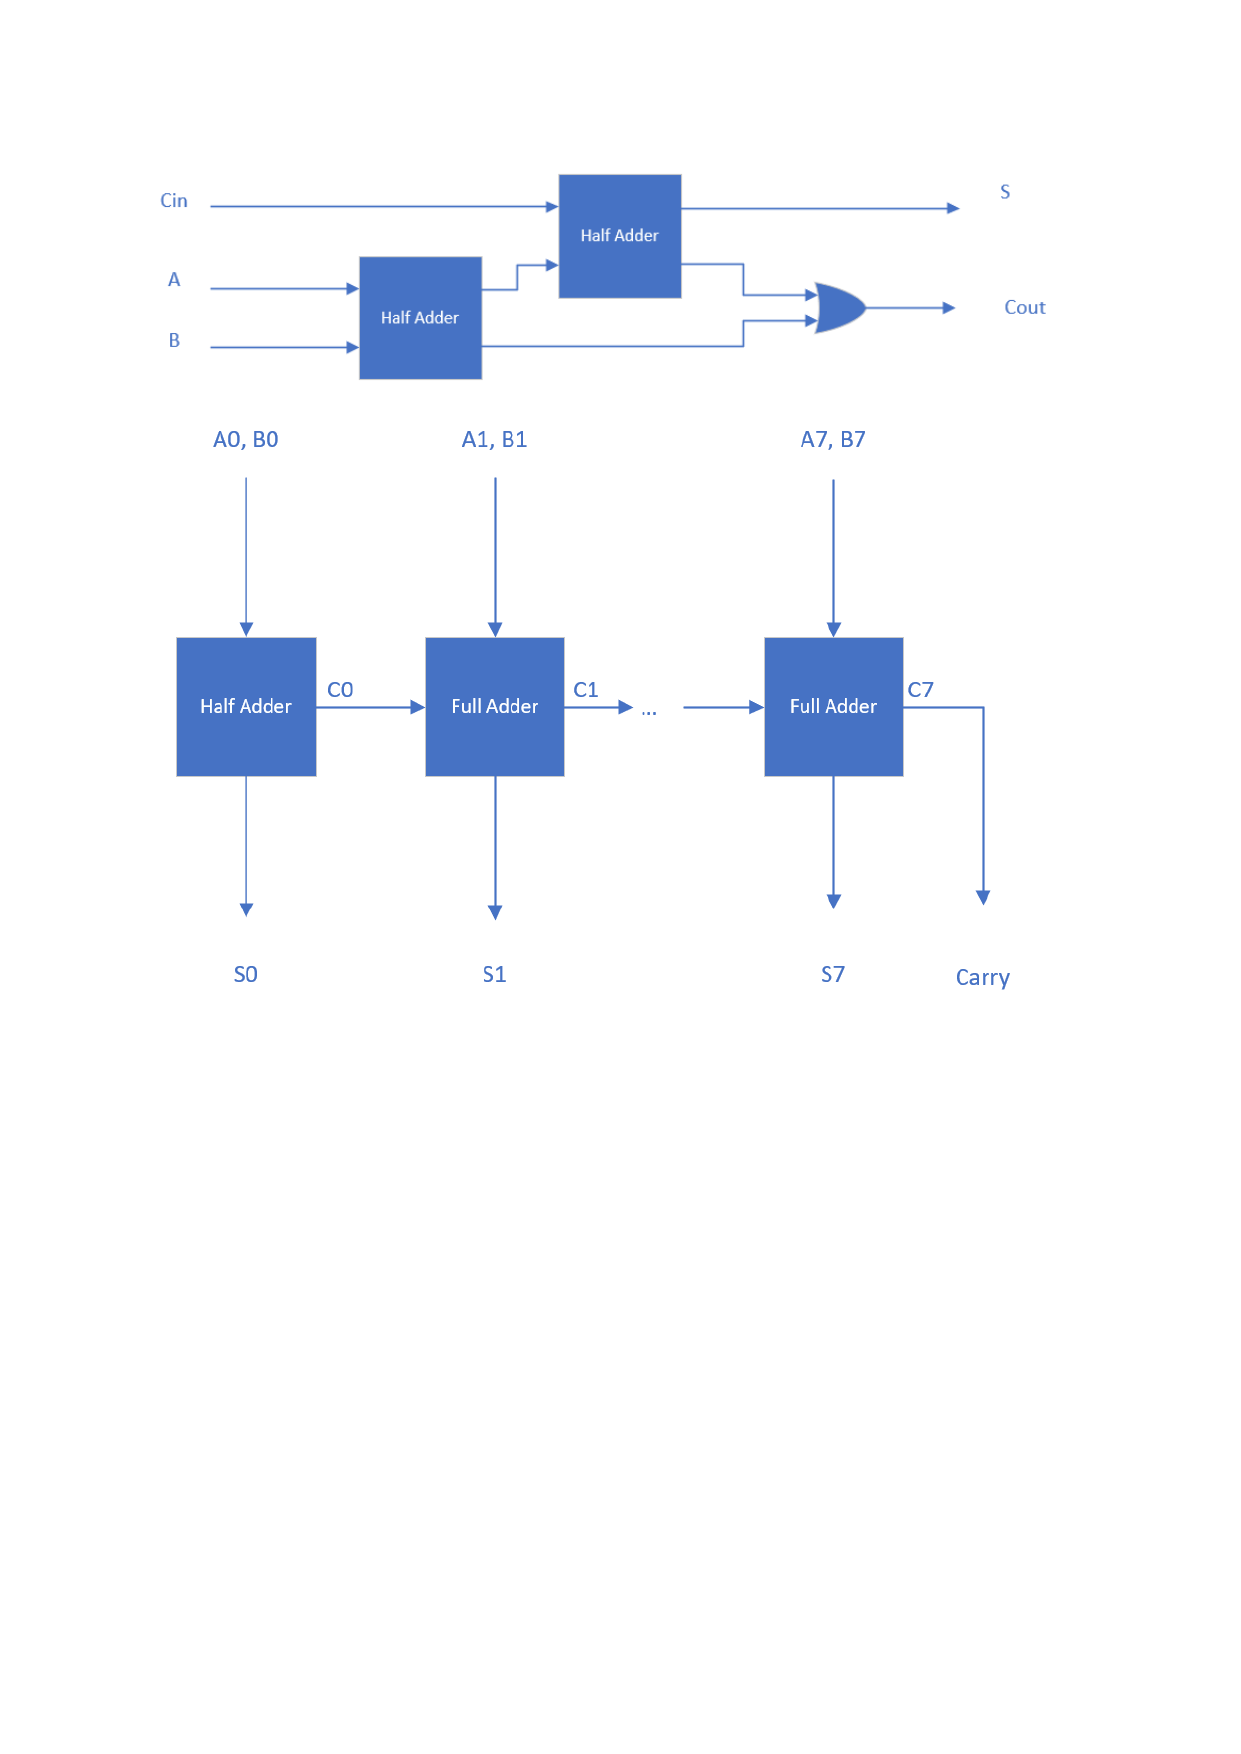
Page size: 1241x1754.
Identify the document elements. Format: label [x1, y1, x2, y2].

picture [150, 150, 1067, 395]
picture [150, 413, 1027, 1005]
